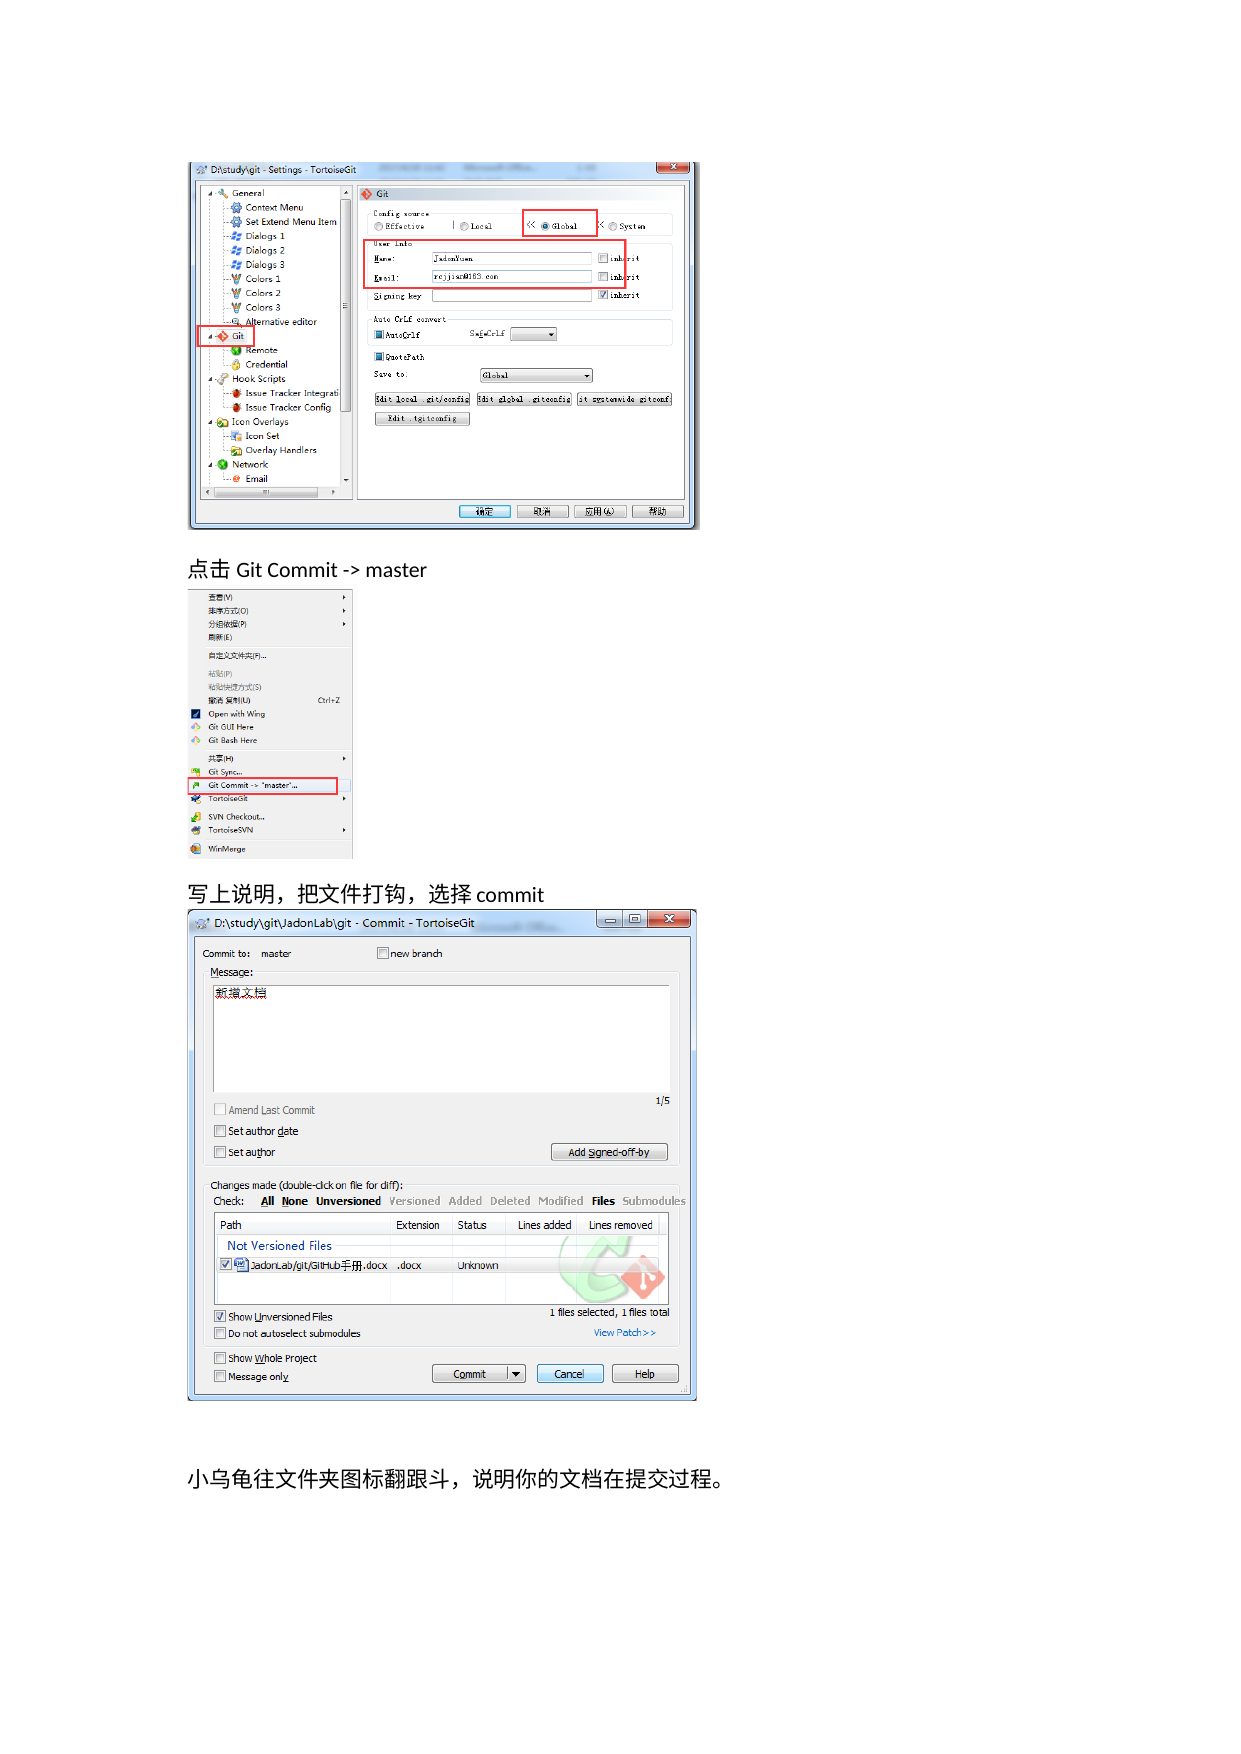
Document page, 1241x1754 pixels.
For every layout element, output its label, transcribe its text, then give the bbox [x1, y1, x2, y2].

picture [187, 909, 697, 1401]
text 点击 Git Commit -> master [187, 552, 1053, 584]
picture [187, 162, 700, 530]
picture [187, 584, 359, 859]
text 写上说明，把文件打钩，选择commit [187, 877, 1053, 909]
text 小乌龟往文件夹图标翻跟斗，说明你的文档在提交过程。 [187, 1462, 1053, 1494]
